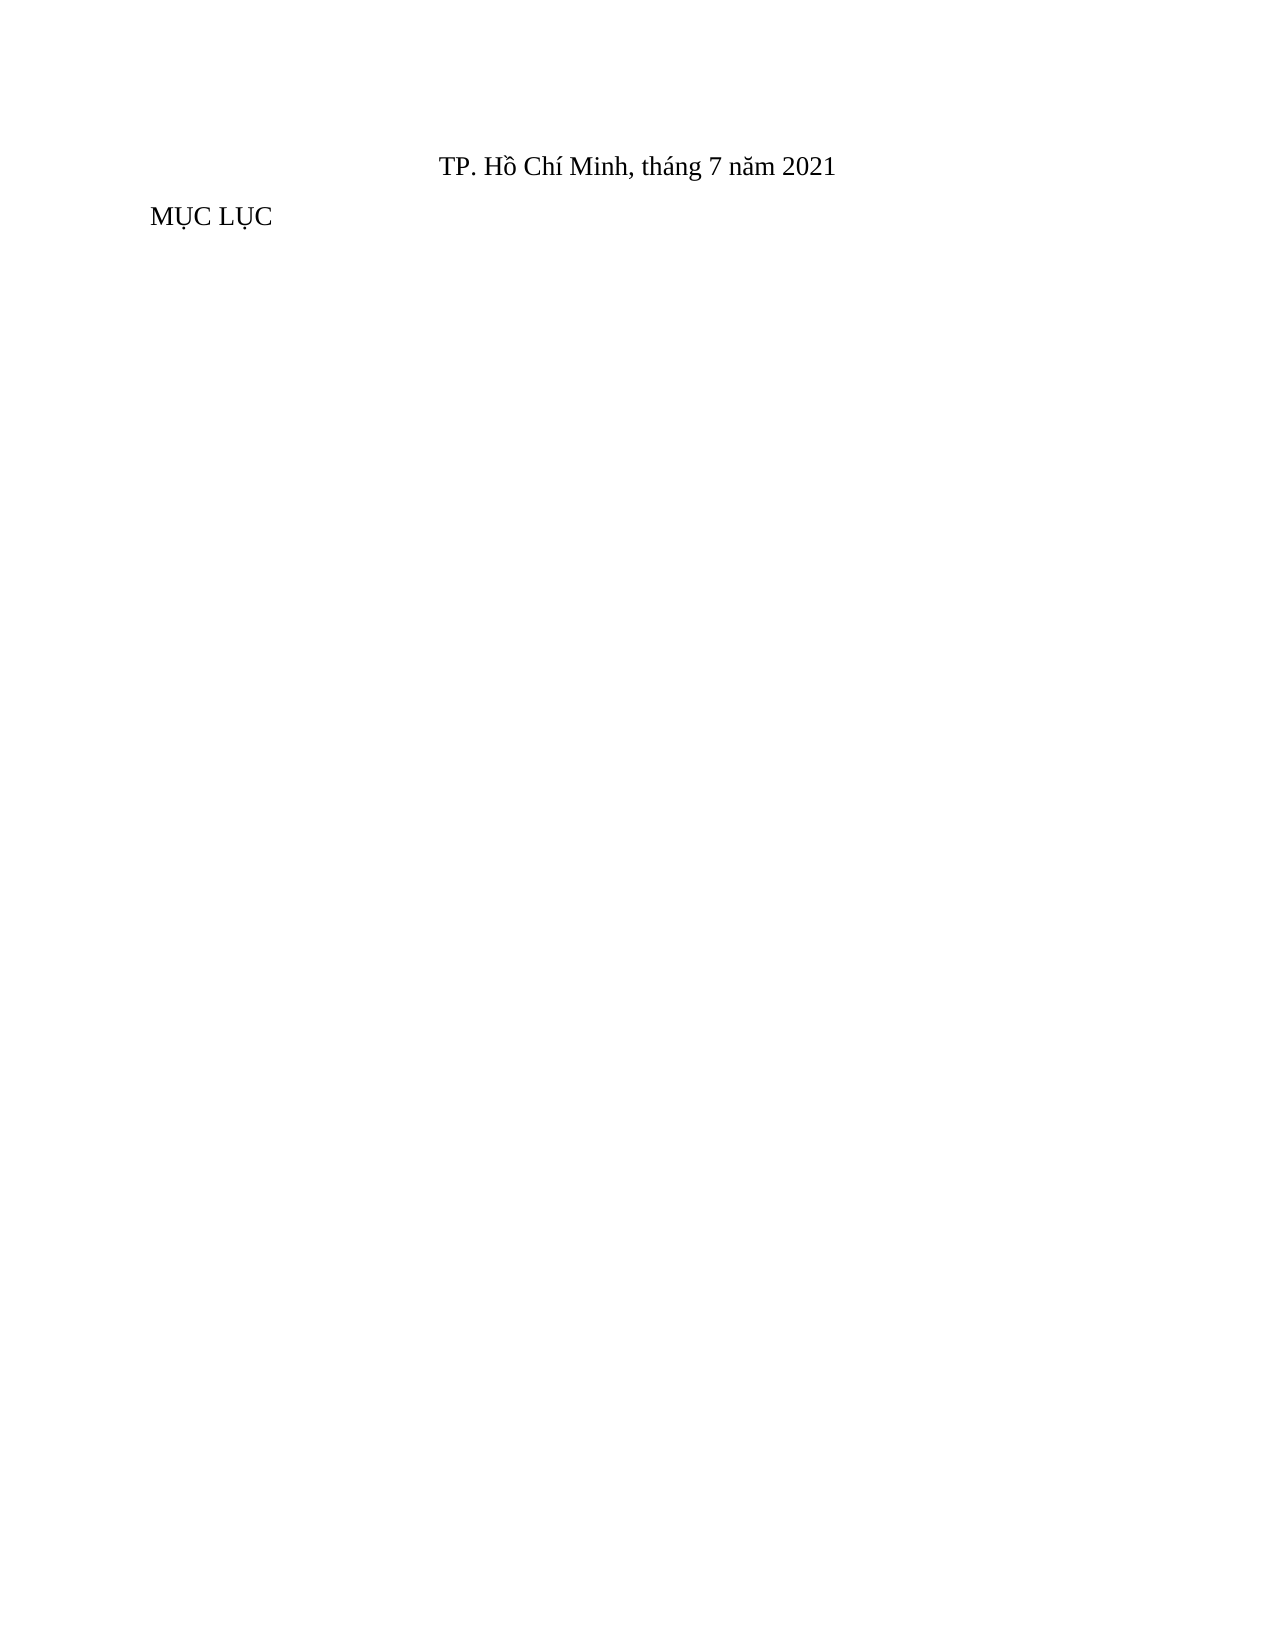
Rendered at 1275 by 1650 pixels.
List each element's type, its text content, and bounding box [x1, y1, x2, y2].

text MỤC LỤC [150, 200, 1125, 231]
text TP. Hồ Chí Minh, tháng 7 năm 2021 [150, 150, 1125, 181]
